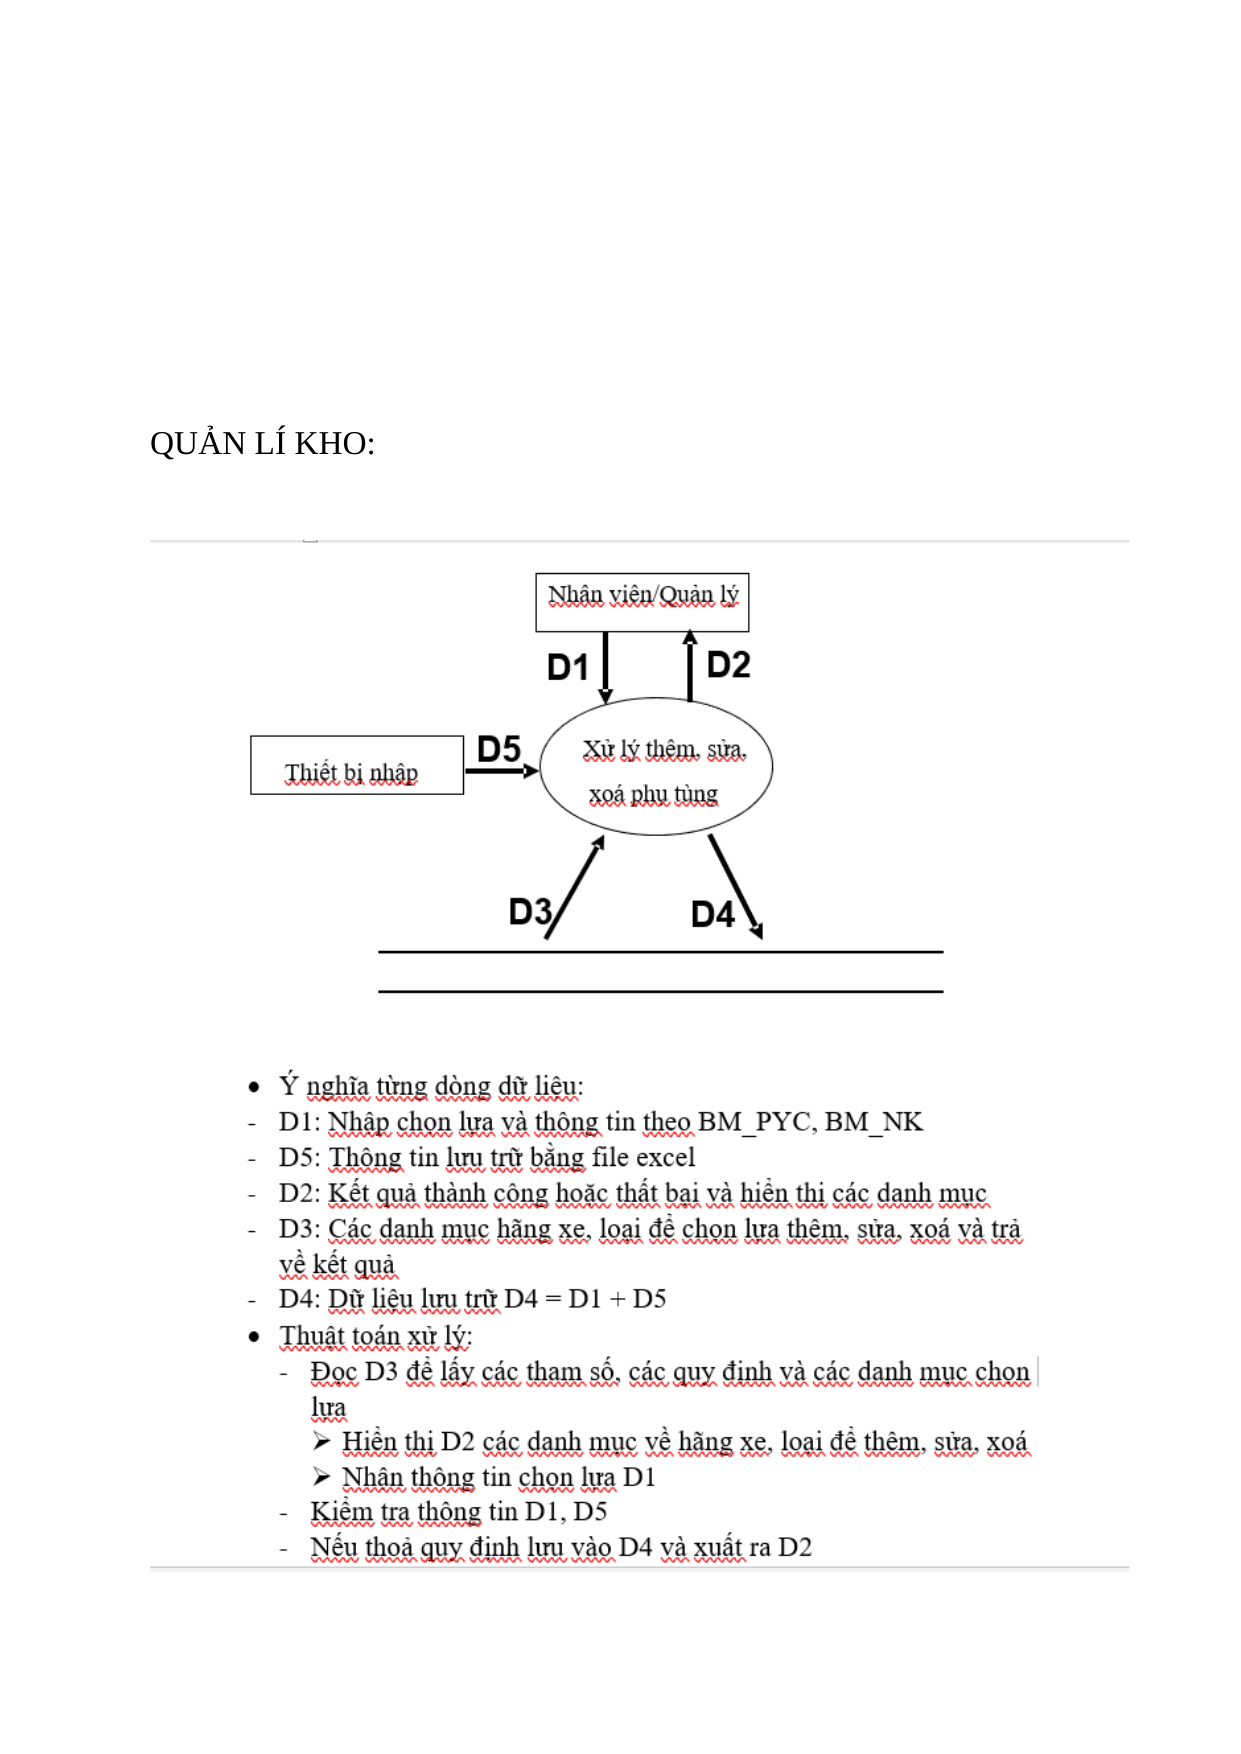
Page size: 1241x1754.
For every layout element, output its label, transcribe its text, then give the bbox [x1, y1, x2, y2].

text QUẢN LÍ KHO: [150, 423, 1090, 462]
picture [150, 540, 1130, 1572]
